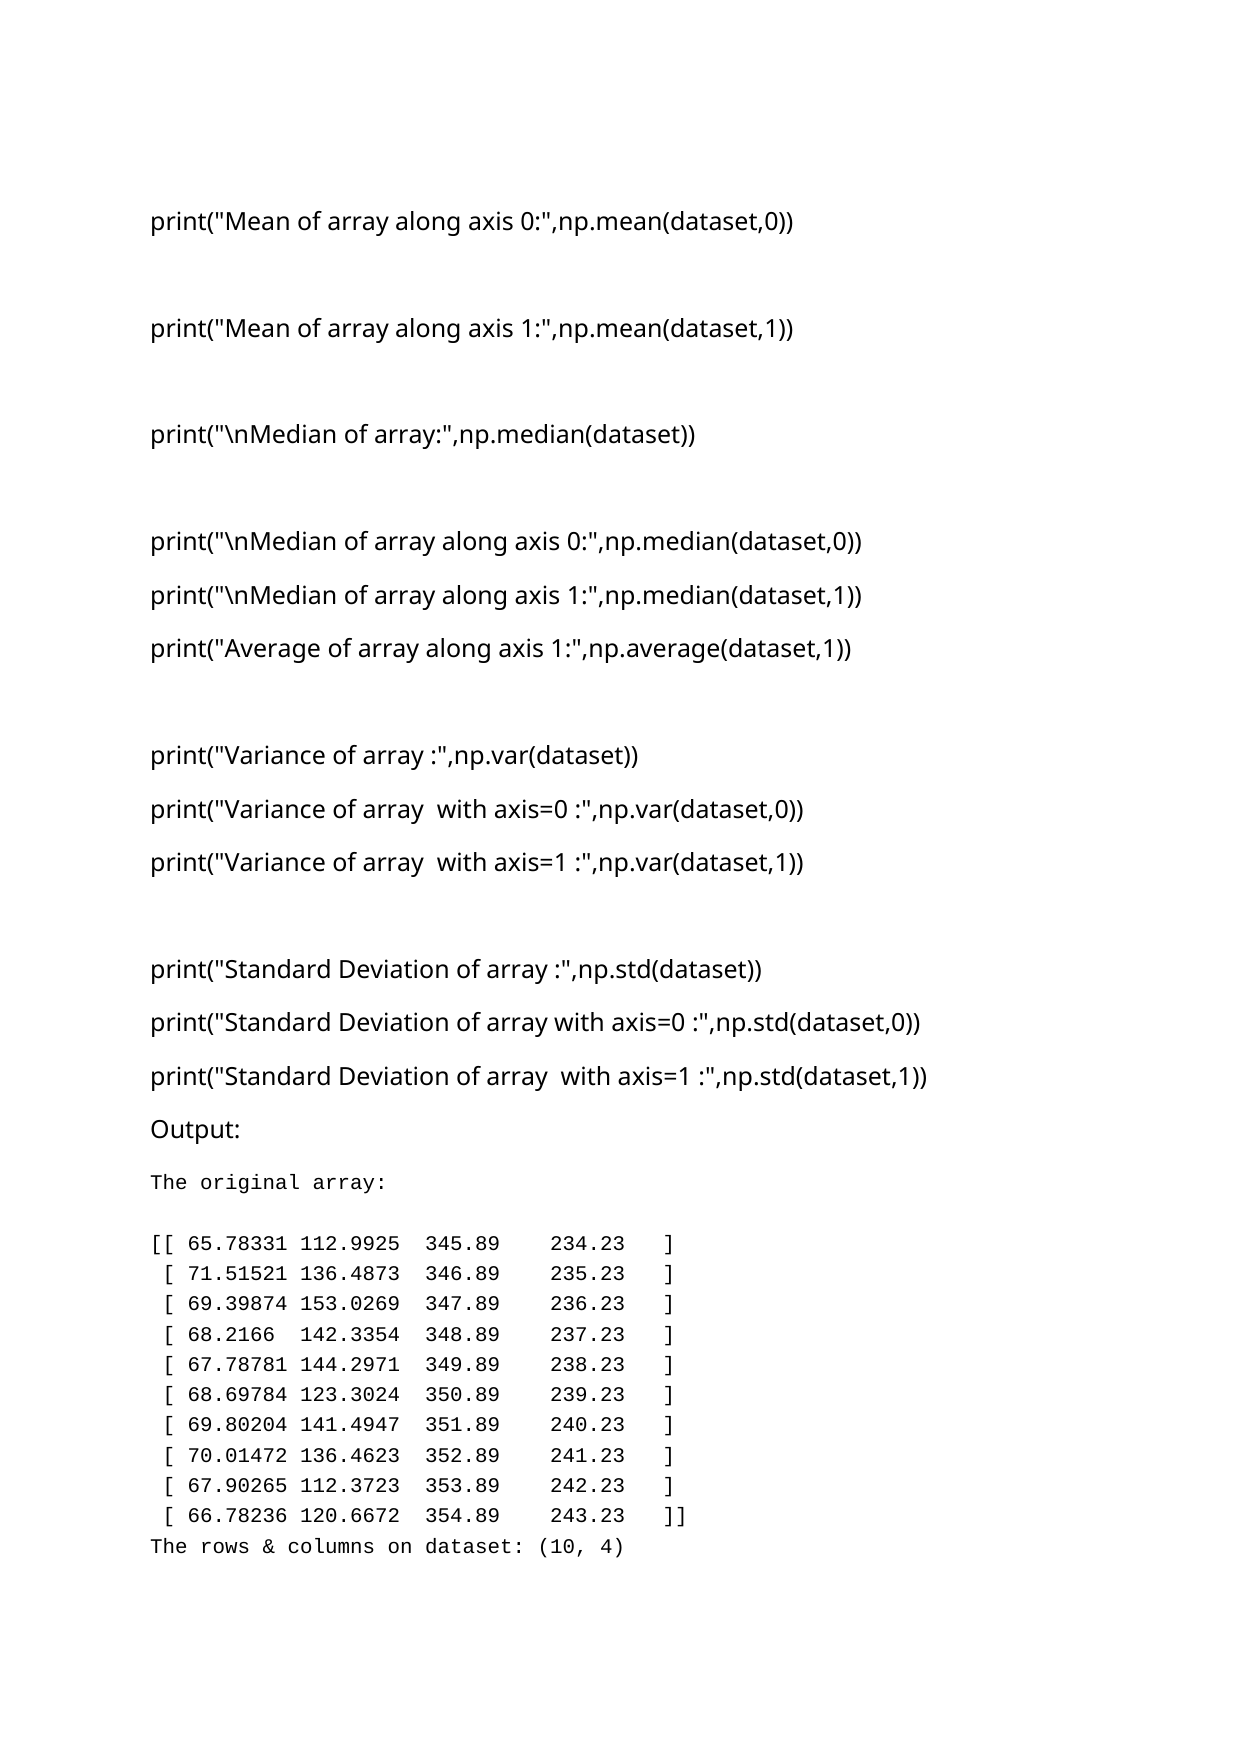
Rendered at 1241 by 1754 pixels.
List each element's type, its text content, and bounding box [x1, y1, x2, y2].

text [ 68.69784 123.3024 350.89 239.23 ] [150, 1377, 1090, 1408]
text print("Variance of array with axis=1 :",np.var(dataset,1)) [150, 845, 1090, 879]
text print("Standard Deviation of array with axis=0 :",np.std(dataset,0)) [150, 1005, 1090, 1039]
text print("Standard Deviation of array :",np.std(dataset)) [150, 952, 1090, 986]
text [ 71.51521 136.4873 346.89 235.23 ] [150, 1256, 1090, 1287]
text [ 68.2166 142.3354 348.89 237.23 ] [150, 1317, 1090, 1347]
text [[ 65.78331 112.9925 345.89 234.23 ] [150, 1226, 1090, 1256]
text [ 69.80204 141.4947 351.89 240.23 ] [150, 1408, 1090, 1438]
text print("\nMedian of array along axis 0:",np.median(dataset,0)) [150, 524, 1090, 558]
text [ 70.01472 136.4623 352.89 241.23 ] [150, 1438, 1090, 1468]
text [ 67.78781 144.2971 349.89 238.23 ] [150, 1347, 1090, 1377]
text Output: [150, 1112, 1090, 1146]
text The rows & columns on dataset: (10, 4) [150, 1529, 1090, 1559]
text print("Mean of array along axis 0:",np.mean(dataset,0)) [150, 203, 1090, 237]
text print("Average of array along axis 1:",np.average(dataset,1)) [150, 631, 1090, 665]
text print("Variance of array with axis=0 :",np.var(dataset,0)) [150, 791, 1090, 825]
text print("\nMedian of array along axis 1:",np.median(dataset,1)) [150, 577, 1090, 612]
text print("Mean of array along axis 1:",np.mean(dataset,1)) [150, 310, 1090, 344]
text print("Variance of array :",np.var(dataset)) [150, 738, 1090, 772]
text [ 66.78236 120.6672 354.89 243.23 ]] [150, 1499, 1090, 1529]
text [ 69.39874 153.0269 347.89 236.23 ] [150, 1287, 1090, 1317]
text print("\nMedian of array:",np.median(dataset)) [150, 417, 1090, 451]
text print("Standard Deviation of array with axis=1 :",np.std(dataset,1)) [150, 1058, 1090, 1092]
text [ 67.90265 112.3723 353.89 242.23 ] [150, 1468, 1090, 1499]
text The original array: [150, 1165, 1090, 1196]
